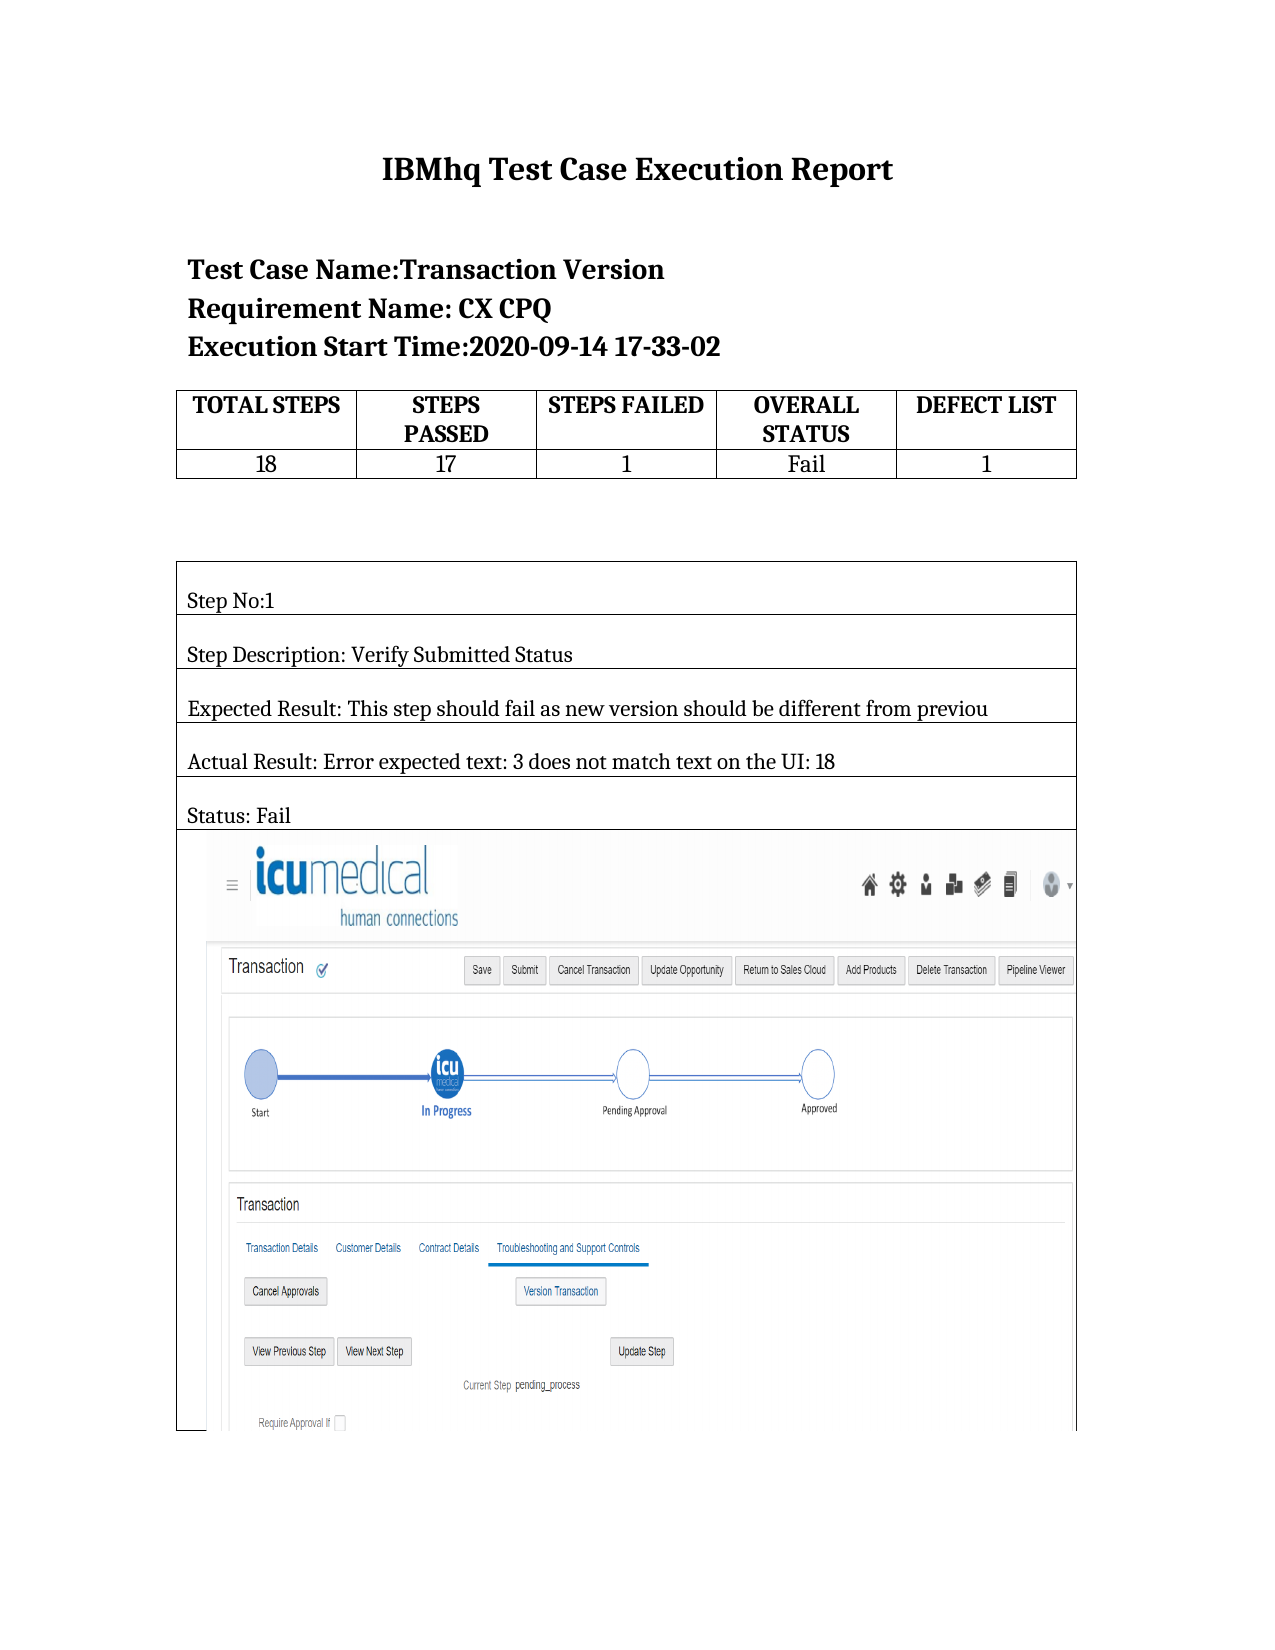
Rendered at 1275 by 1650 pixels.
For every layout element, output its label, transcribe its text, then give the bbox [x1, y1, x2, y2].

table_header DEFECT LIST [897, 391, 1076, 448]
table_cell [177, 830, 206, 1430]
table_header STEPS FAILED [537, 391, 716, 448]
table_header STEPS PASSED [357, 391, 536, 448]
text IBMhq Test Case Execution Report [187, 150, 1087, 188]
table_cell 18 [177, 450, 356, 478]
table_cell Status: Fail [177, 777, 1076, 829]
table_cell 1 [897, 450, 1076, 478]
table_cell 17 [357, 450, 536, 478]
table_cell Expected Result: This step should fail as new version should be different from previou [177, 669, 1076, 722]
picture [206, 830, 1077, 1431]
table_cell Actual Result: Error expected text: 3 does not match text on the UI: 18 [177, 723, 1076, 776]
table_cell Fail [717, 450, 896, 478]
text Test Case Name:Transaction Version Requirement Name: CX CPQ Execution Start Time:2020-09-14 17-33-02 [187, 215, 1087, 364]
table_header TOTAL STEPS [177, 391, 356, 448]
table_header OVERALL STATUS [717, 391, 896, 448]
table_cell 1 [537, 450, 716, 478]
table_header Step No:1 [177, 562, 1076, 614]
table_cell Step Description: Verify Submitted Status [177, 615, 1076, 668]
